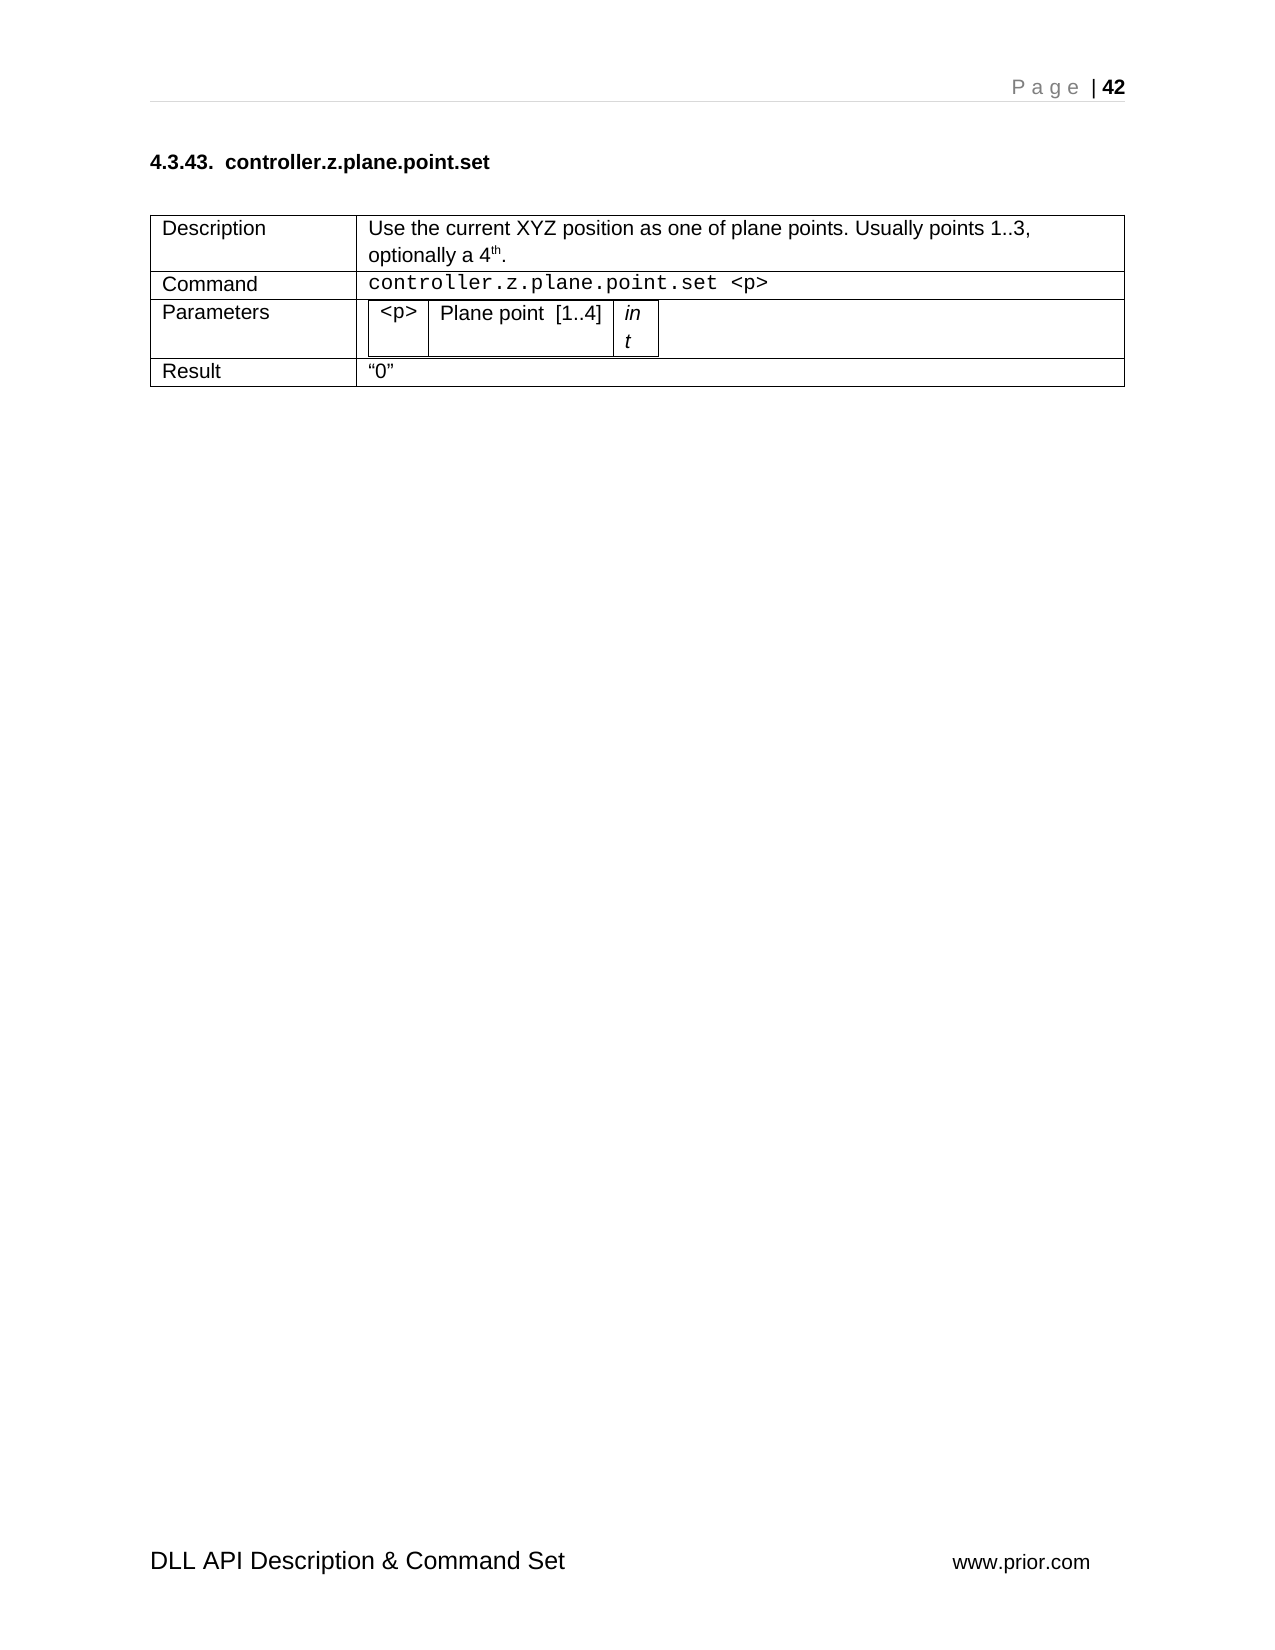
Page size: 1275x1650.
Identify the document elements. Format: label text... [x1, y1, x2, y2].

table_header Description [151, 216, 356, 271]
table_cell Result [151, 359, 356, 386]
table_cell controller.z.plane.point.set <p> [357, 272, 1124, 299]
table_cell [614, 301, 658, 356]
table_cell [357, 300, 368, 357]
table_cell “0” [357, 359, 1124, 386]
subtitle controller.z.plane.point.set [150, 150, 1125, 174]
table_cell Command [151, 272, 356, 299]
table_cell [369, 301, 428, 356]
table_cell [659, 300, 1124, 357]
table_header Use the current XYZ position as one of plane points. Usually points 1..3, optionally a 4th. [357, 216, 1124, 271]
table_cell Parameters [151, 300, 356, 357]
table_cell [429, 301, 613, 356]
